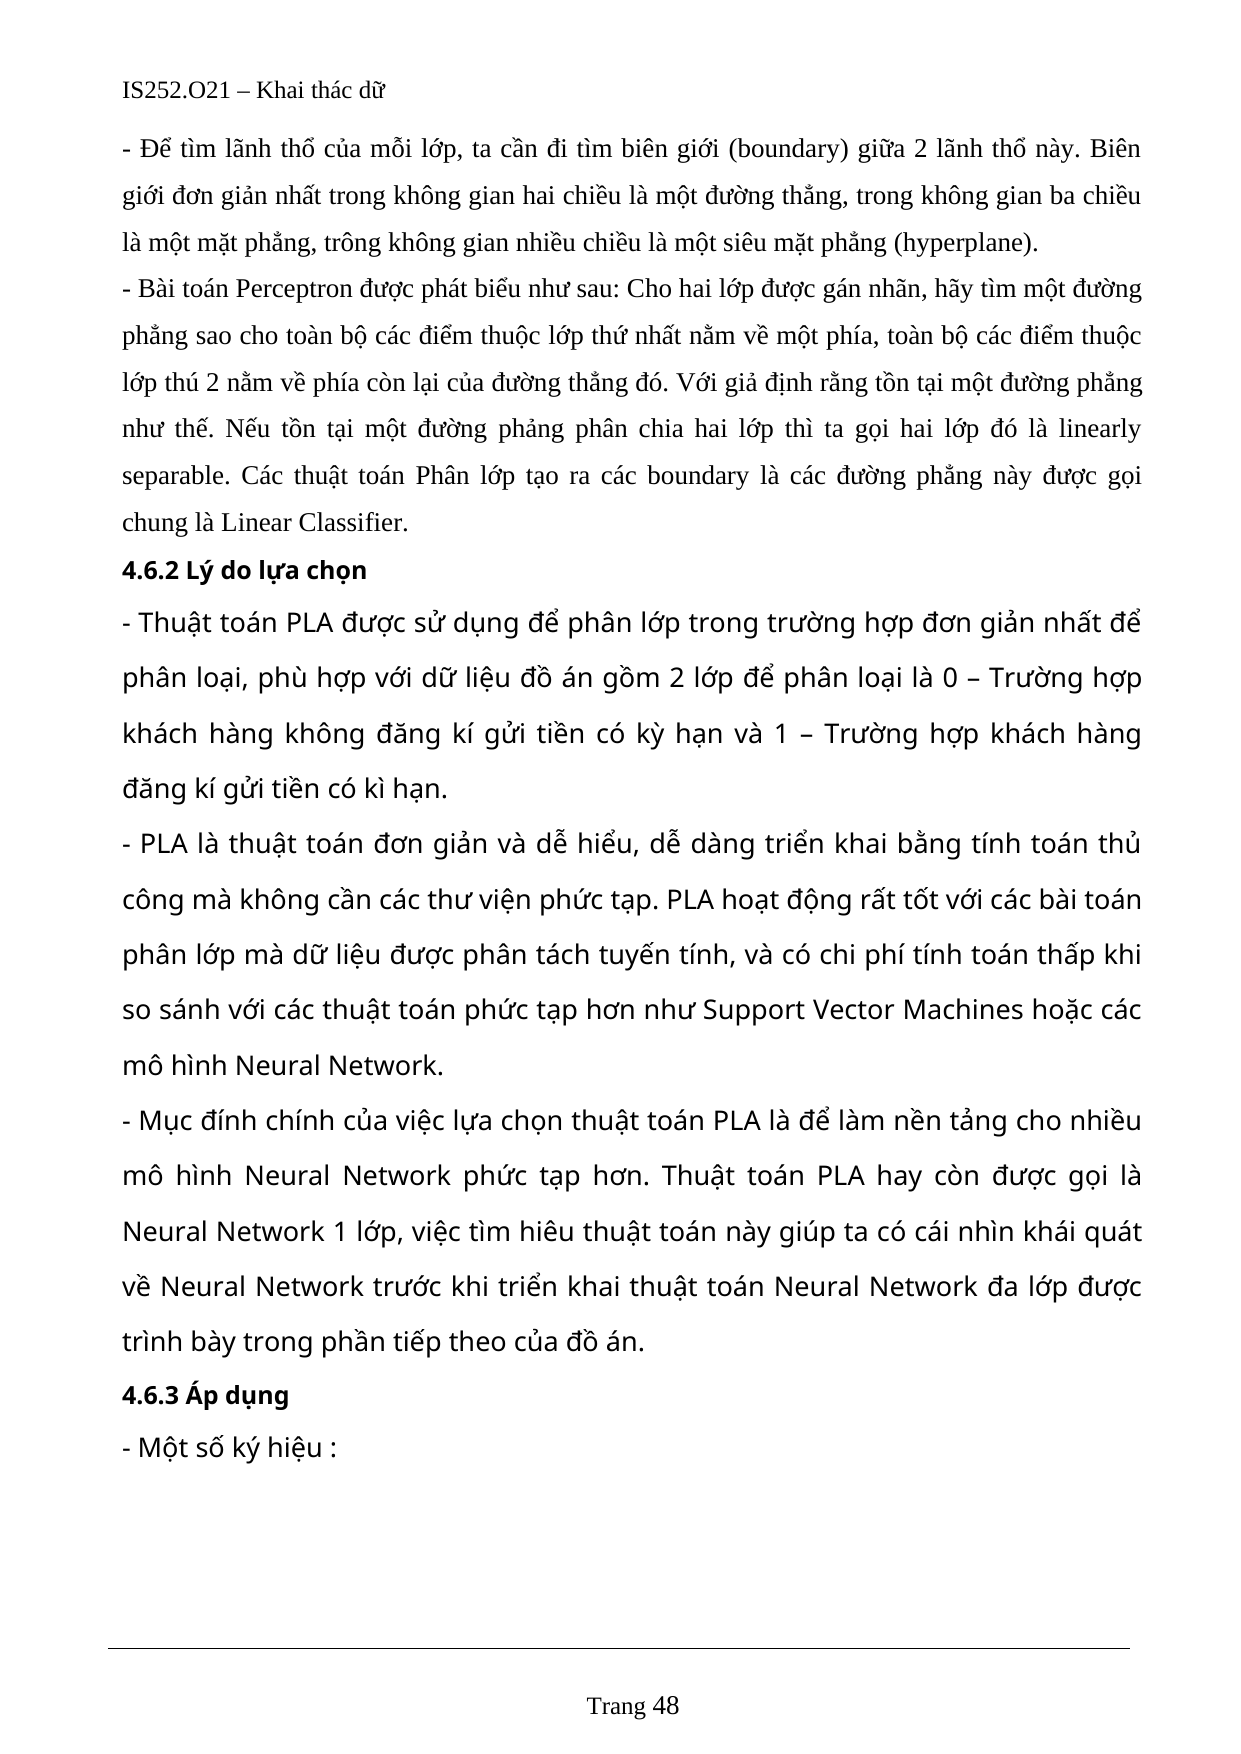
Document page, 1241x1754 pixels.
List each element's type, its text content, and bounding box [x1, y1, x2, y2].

subtitle 4.6.2 Lý do lựa chọn [122, 552, 1144, 587]
text - Mục đính chính của việc lựa chọn thuật toán PLA là để làm nền tảng cho nhiều mô hình Neural Network phức tạp hơn. Thuật toán PLA hay còn được gọi là Neural Network 1 lớp, việc tìm hiêu thuật toán này giúp ta có cái nhìn khái quát về Neural Network trước khi triển khai thuật toán Neural Network đa lớp được trình bày trong phần tiếp theo của đồ án. [122, 1101, 1144, 1359]
subtitle 4.6.3 Áp dụng [122, 1378, 1144, 1412]
text - Bài toán Perceptron được phát biểu như sau: Cho hai lớp được gán nhãn, hãy tìm một đường phẳng sao cho toàn bộ các điểm thuộc lớp thứ nhất nằm về một phía, toàn bộ các điểm thuộc lớp thú 2 nằm về phía còn lại của đường thẳng đó. Với giả định rằng tồn tại một đường phẳng như thế. Nếu tồn tại một đường phảng phân chia hai lớp thì ta gọi hai lớp đó là linearly separable. Các thuật toán Phân lớp tạo ra các boundary là các đường phẳng này được gọi chung là Linear Classifier. [122, 272, 1144, 537]
text - Một số ký hiệu : [122, 1429, 1144, 1466]
text - Để tìm lãnh thổ của mỗi lớp, ta cần đi tìm biên giới (boundary) giữa 2 lãnh thổ này. Biên giới đơn giản nhất trong không gian hai chiều là một đường thẳng, trong không gian ba chiều là một mặt phẳng, trông không gian nhiều chiều là một siêu mặt phẳng (hyperplane). [122, 132, 1144, 257]
text - PLA là thuật toán đơn giản và dễ hiểu, dễ dàng triển khai bằng tính toán thủ công mà không cần các thư viện phức tạp. PLA hoạt động rất tốt với các bài toán phân lớp mà dữ liệu được phân tách tuyến tính, và có chi phí tính toán thấp khi so sánh với các thuật toán phức tạp hơn như Support Vector Machines hoặc các mô hình Neural Network. [122, 825, 1144, 1083]
text - Thuật toán PLA được sử dụng để phân lớp trong trường hợp đơn giản nhất để phân loại, phù hợp với dữ liệu đồ án gồm 2 lớp để phân loại là 0 – Trường hợp khách hàng không đăng kí gửi tiền có kỳ hạn và 1 – Trường hợp khách hàng đăng kí gửi tiền có kì hạn. [122, 603, 1144, 806]
